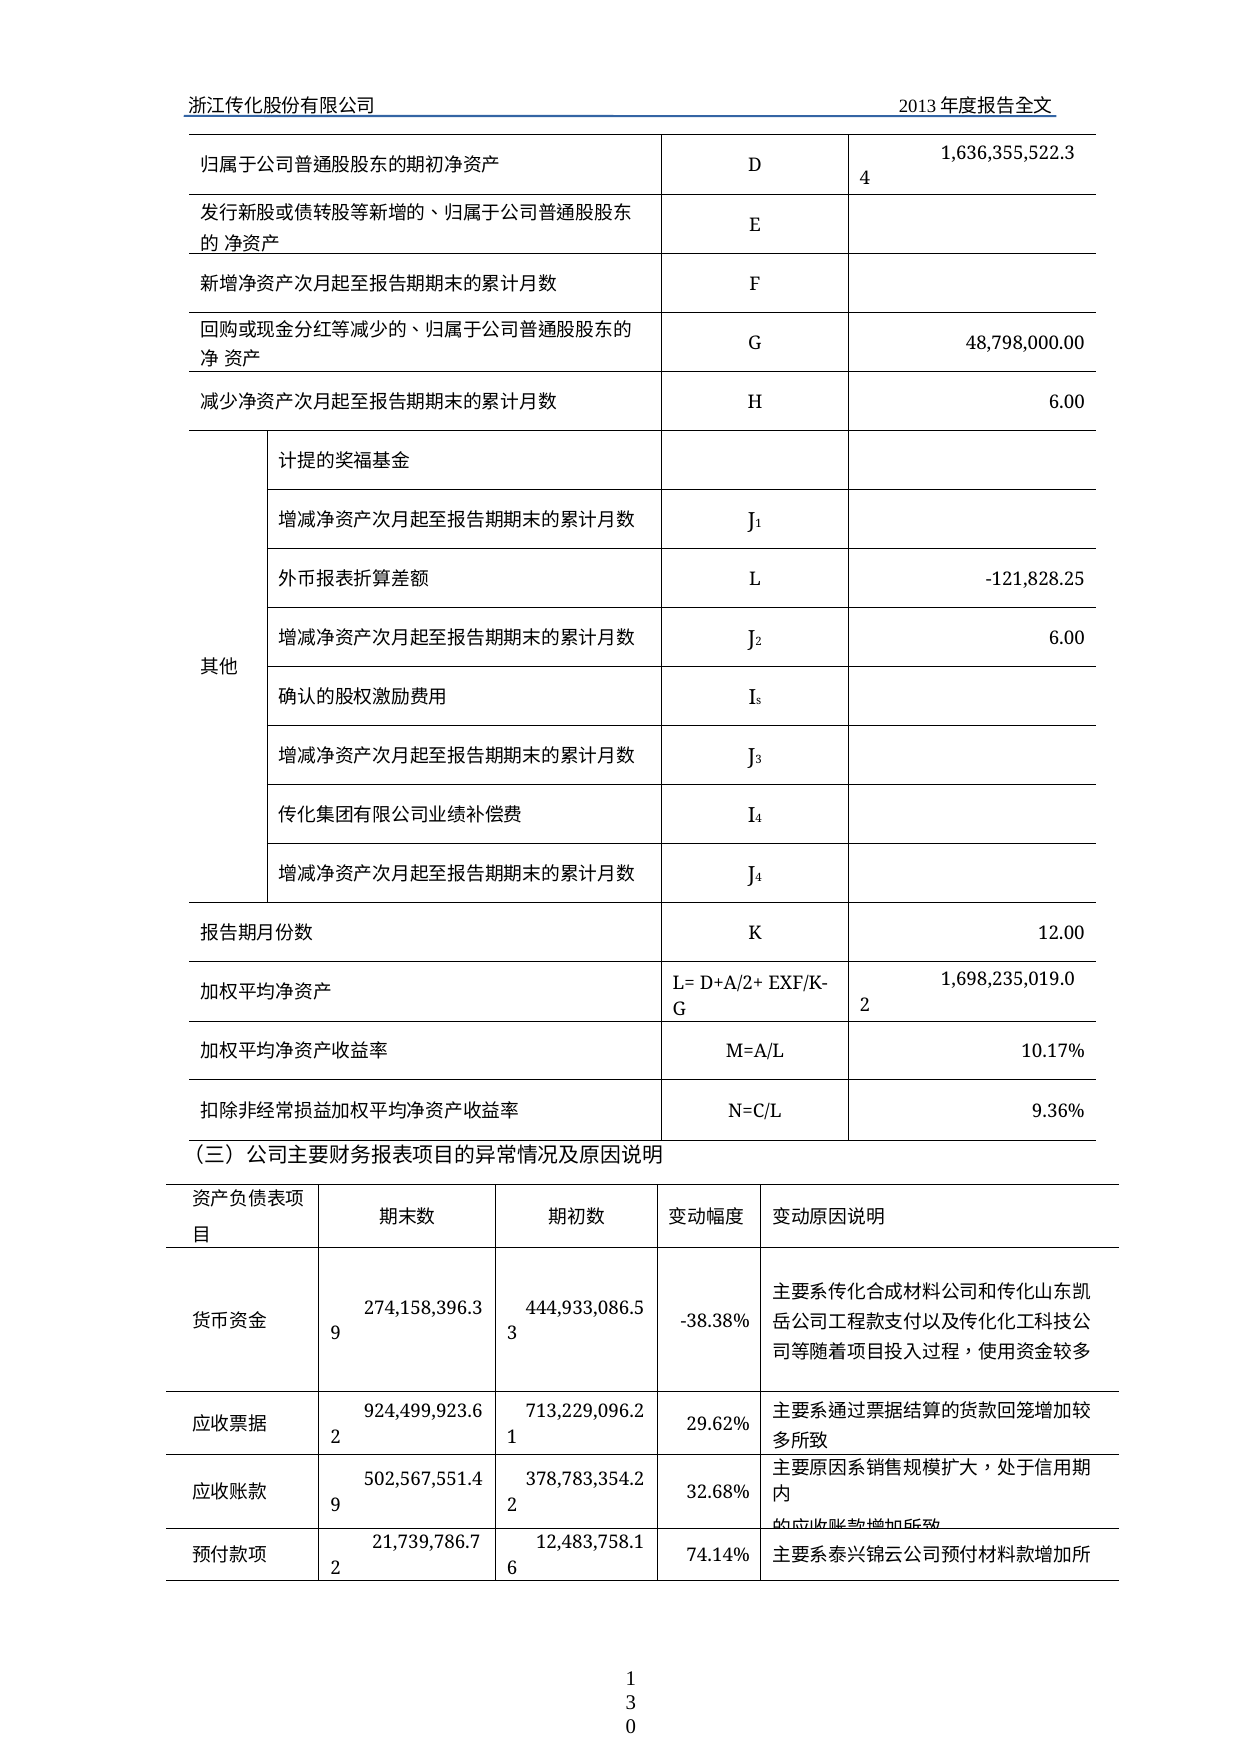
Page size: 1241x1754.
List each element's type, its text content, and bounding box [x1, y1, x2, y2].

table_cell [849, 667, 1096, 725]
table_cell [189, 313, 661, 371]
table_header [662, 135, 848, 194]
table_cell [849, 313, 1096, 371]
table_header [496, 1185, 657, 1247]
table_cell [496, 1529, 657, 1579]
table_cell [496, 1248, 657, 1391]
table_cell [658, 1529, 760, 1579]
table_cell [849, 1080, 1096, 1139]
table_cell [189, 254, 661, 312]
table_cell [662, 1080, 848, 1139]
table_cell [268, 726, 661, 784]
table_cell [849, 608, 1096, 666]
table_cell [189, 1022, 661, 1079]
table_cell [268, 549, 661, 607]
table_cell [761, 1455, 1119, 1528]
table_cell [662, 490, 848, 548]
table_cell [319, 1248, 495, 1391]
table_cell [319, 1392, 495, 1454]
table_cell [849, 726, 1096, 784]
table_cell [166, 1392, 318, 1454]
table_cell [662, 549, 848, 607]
text （三）公司主要财务报表项目的异常情况及原因说明 [136, 1141, 1149, 1169]
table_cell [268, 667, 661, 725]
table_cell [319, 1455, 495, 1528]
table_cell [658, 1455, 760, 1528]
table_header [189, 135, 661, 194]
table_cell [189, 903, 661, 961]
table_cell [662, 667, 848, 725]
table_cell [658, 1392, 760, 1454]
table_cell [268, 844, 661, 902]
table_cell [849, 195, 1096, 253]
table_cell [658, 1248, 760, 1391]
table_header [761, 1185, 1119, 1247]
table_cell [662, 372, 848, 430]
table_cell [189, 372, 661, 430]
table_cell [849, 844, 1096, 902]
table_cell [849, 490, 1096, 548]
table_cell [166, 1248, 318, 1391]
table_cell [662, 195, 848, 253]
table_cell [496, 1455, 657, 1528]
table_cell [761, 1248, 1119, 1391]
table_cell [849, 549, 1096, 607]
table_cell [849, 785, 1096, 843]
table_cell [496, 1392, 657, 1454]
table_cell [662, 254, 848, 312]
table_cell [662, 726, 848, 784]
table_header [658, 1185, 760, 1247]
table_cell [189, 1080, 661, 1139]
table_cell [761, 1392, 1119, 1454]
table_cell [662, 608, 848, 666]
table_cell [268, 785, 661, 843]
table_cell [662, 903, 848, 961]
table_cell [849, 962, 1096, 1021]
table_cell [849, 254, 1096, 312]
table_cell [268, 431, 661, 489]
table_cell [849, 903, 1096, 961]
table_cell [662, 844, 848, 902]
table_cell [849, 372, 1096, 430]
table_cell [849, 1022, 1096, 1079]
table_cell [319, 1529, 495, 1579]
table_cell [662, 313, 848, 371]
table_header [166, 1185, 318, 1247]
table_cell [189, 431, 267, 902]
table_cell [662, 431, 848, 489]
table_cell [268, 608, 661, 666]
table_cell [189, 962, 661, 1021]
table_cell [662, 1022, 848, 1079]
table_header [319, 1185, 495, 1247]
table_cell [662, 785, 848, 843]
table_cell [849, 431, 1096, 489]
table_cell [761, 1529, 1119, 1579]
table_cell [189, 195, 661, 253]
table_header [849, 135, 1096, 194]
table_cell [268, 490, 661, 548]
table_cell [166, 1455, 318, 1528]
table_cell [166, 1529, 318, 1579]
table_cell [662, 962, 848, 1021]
